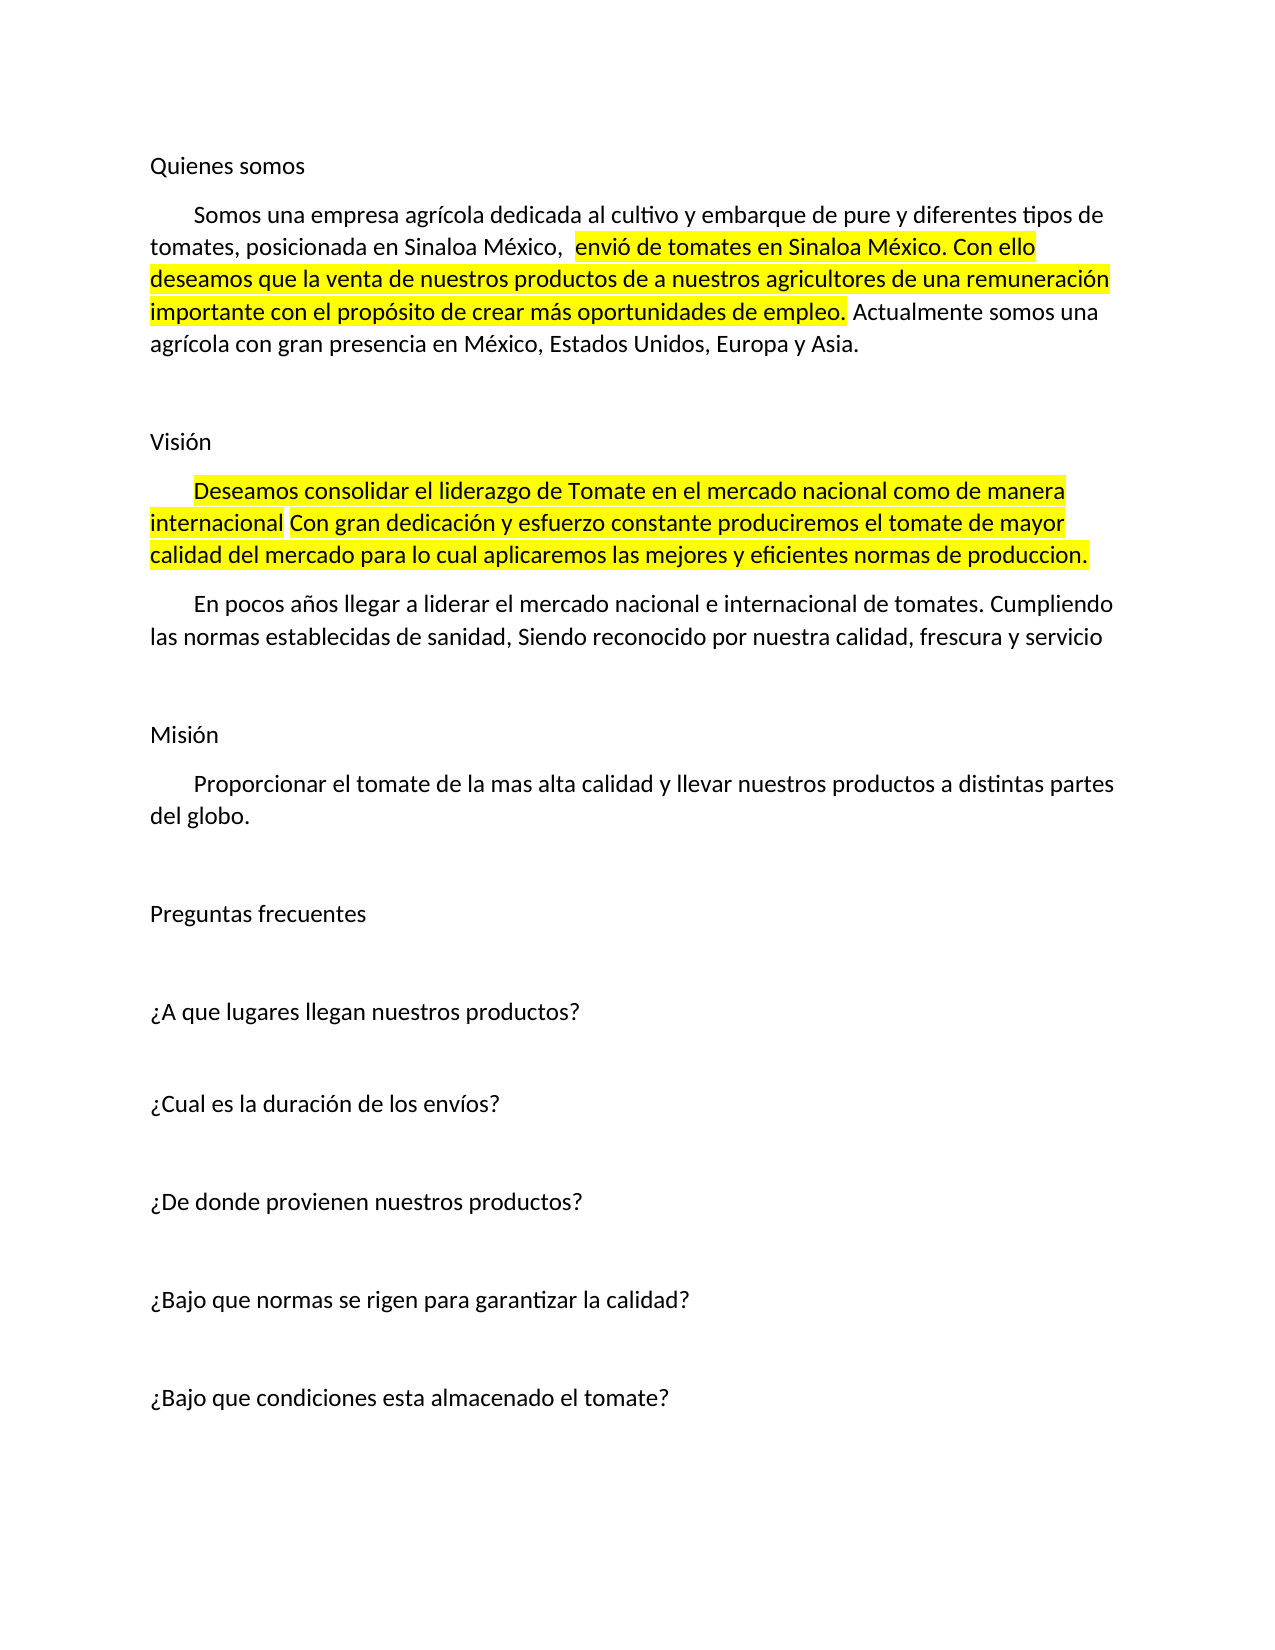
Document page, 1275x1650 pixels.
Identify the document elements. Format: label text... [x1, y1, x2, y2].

text Quienes somos [150, 150, 1125, 181]
text Preguntas frecuentes [150, 898, 1125, 928]
text Misión [150, 719, 1125, 749]
text ¿Bajo que condiciones esta almacenado el tomate? [150, 1382, 1125, 1413]
text Somos una empresa agrícola dedicada al cultivo y embarque de pure y diferentes tipos de tomates, posicionada en Sinaloa México, envió de tomates en Sinaloa México. Con ello deseamos que la venta de nuestros productos de a nuestros agricultores de una remuneración importante con el propósito de crear más oportunidades de empleo. Actualmente somos una agrícola con gran presencia en México, Estados Unidos, Europa y Asia. [150, 199, 1125, 359]
text ¿A que lugares llegan nuestros productos? [150, 996, 1125, 1026]
text En pocos años llegar a liderar el mercado nacional e internacional de tomates. Cumpliendo las normas establecidas de sanidad, Siendo reconocido por nuestra calidad, frescura y servicio [150, 588, 1125, 651]
text ¿Bajo que normas se rigen para garantizar la calidad? [150, 1284, 1125, 1315]
text ¿De donde provienen nuestros productos? [150, 1186, 1125, 1217]
text Proporcionar el tomate de la mas alta calidad y llevar nuestros productos a distintas partes del globo. [150, 768, 1125, 831]
text ¿Cual es la duración de los envíos? [150, 1088, 1125, 1119]
text Deseamos consolidar el liderazgo de Tomate en el mercado nacional como de manera internacional Con gran dedicación y esfuerzo constante produciremos el tomate de mayor calidad del mercado para lo cual aplicaremos las mejores y eficientes normas de produccion. [150, 475, 1125, 570]
text Visión [150, 426, 1125, 457]
